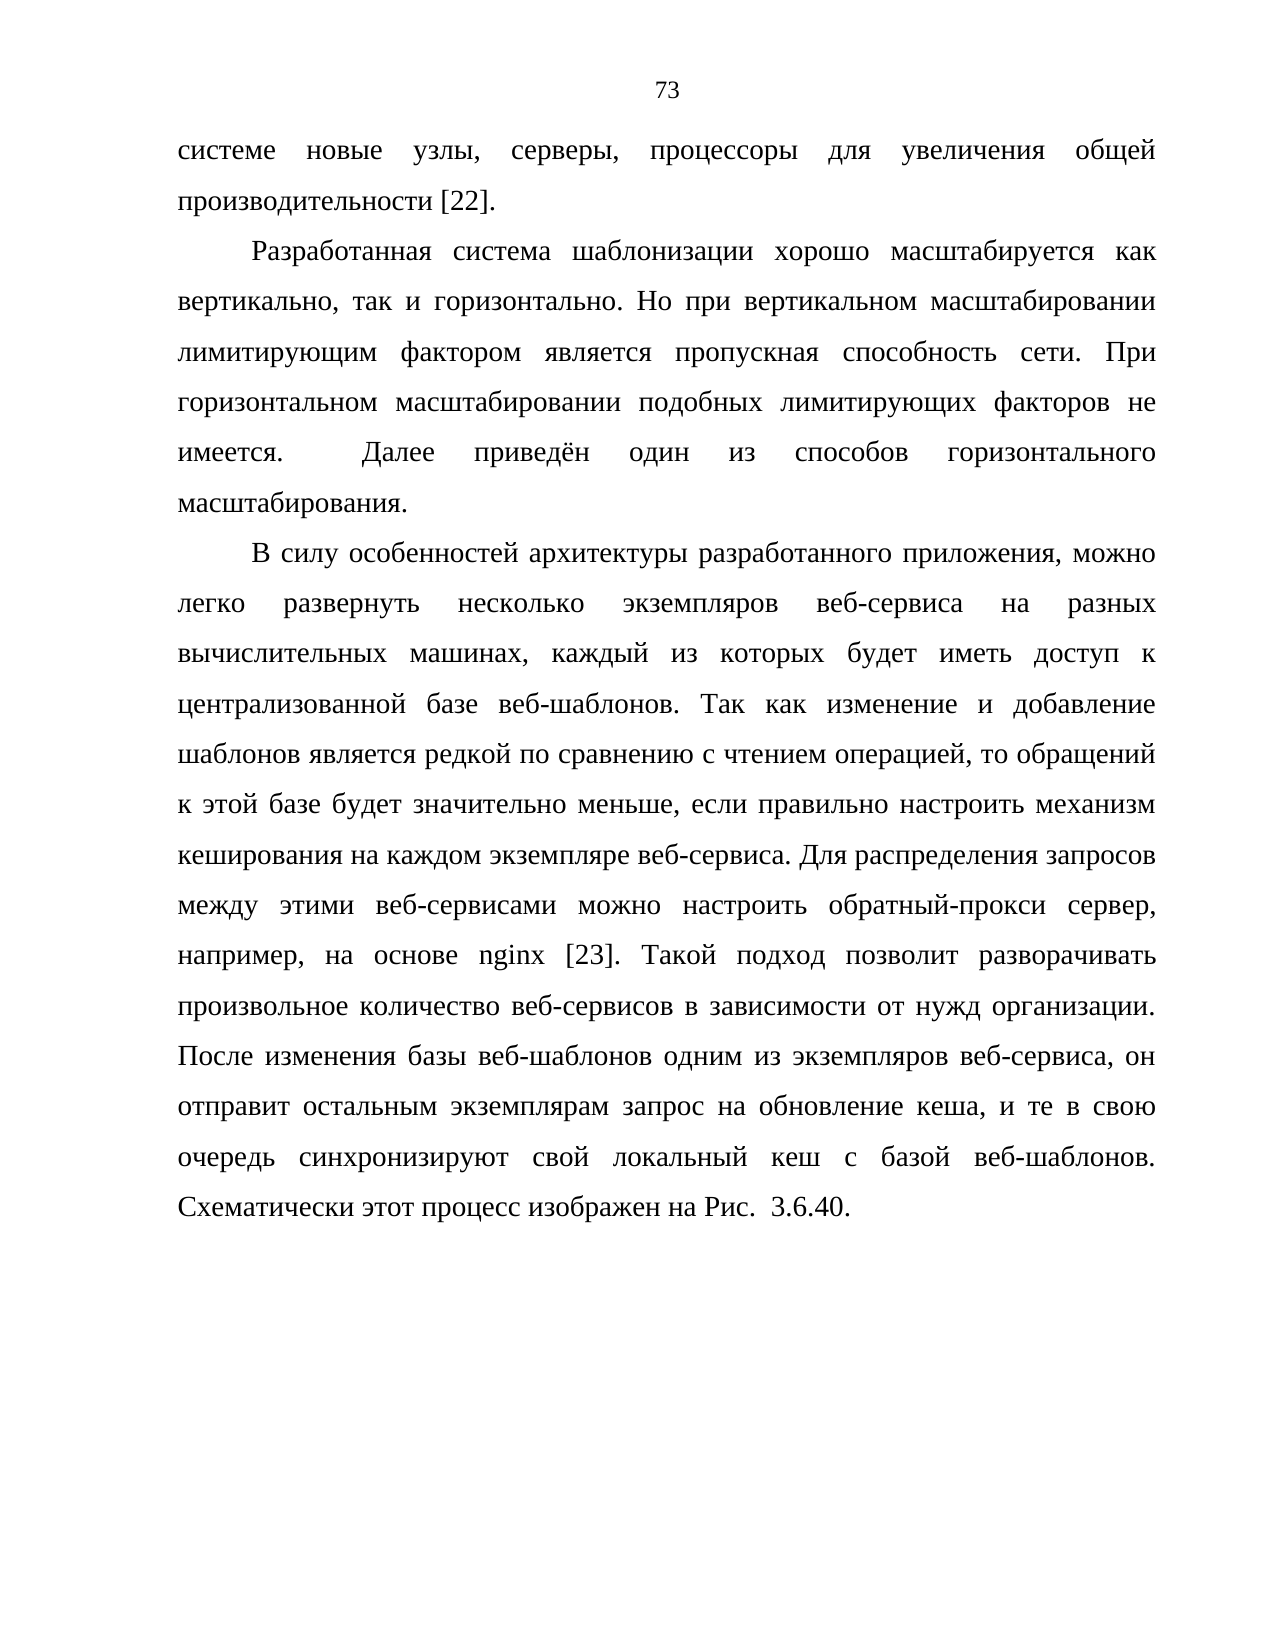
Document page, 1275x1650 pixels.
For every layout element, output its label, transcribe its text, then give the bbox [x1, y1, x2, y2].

text Разработанная система шаблонизации хорошо масштабируется как вертикально, так и горизонтально. Но при вертикальном масштабировании лимитирующим фактором является пропускная способность сети. При горизонтальном масштабировании подобных лимитирующих факторов не имеется. Далее приведён один из способов горизонтального масштабирования. [177, 233, 1157, 518]
